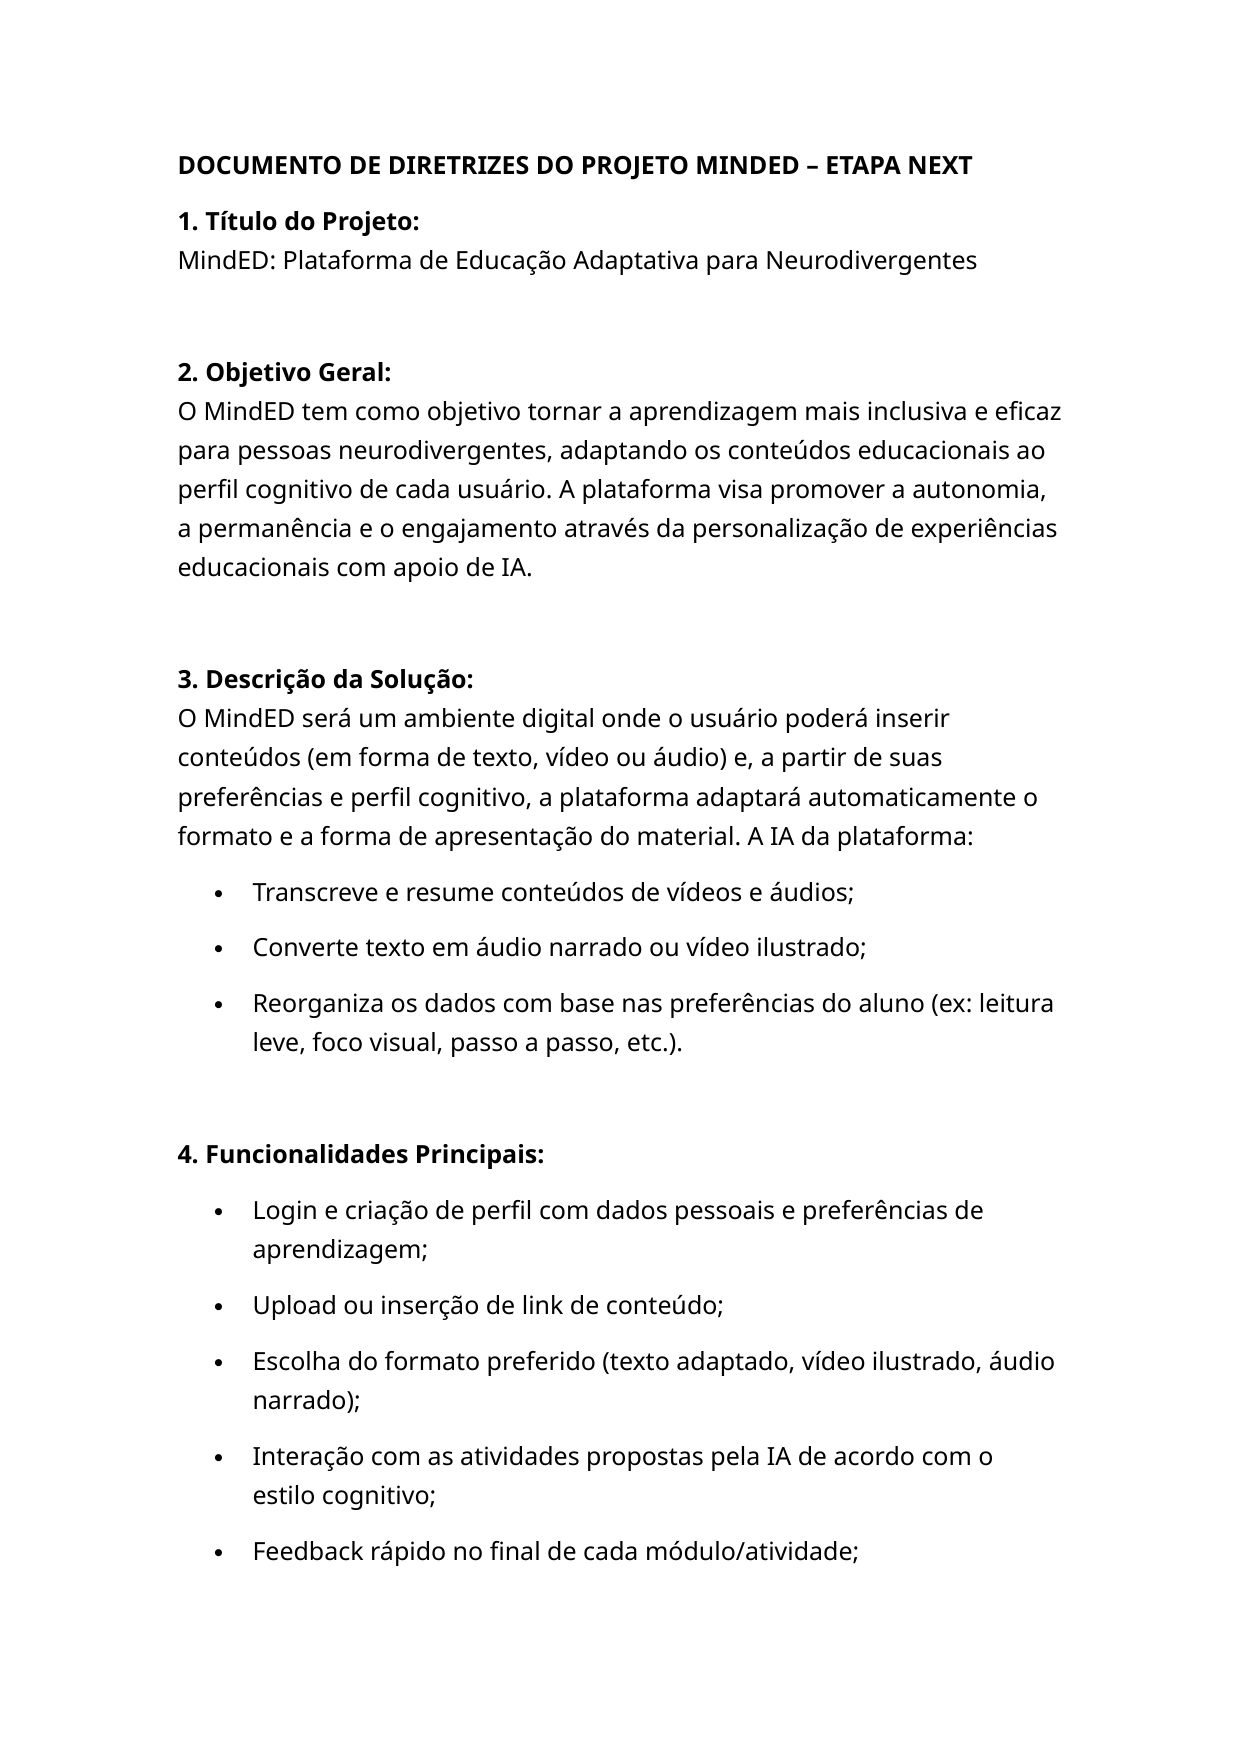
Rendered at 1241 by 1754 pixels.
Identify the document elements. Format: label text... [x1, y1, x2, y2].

text 3. Descrição da Solução: O MindED será um ambiente digital onde o usuário poderá inserir conteúdos (em forma de texto, vídeo ou áudio) e, a partir de suas preferências e perfil cognitivo, a plataforma adaptará automaticamente o formato e a forma de apresentação do material. A IA da plataforma: [177, 662, 1063, 852]
list Interação com as atividades propostas pela IA de acordo com o estilo cognitivo; [215, 1438, 1063, 1512]
list Escolha do formato preferido (texto adaptado, vídeo ilustrado, áudio narrado); [215, 1343, 1063, 1417]
text 1. Título do Projeto: MindED: Plataforma de Educação Adaptativa para Neurodivergentes [177, 203, 1063, 277]
list Login e criação de perfil com dados pessoais e preferências de aprendizagem; [215, 1193, 1063, 1266]
list Upload ou inserção de link de conteúdo; [215, 1288, 1063, 1322]
text 2. Objetivo Geral: O MindED tem como objetivo tornar a aprendizagem mais inclusiva e eficaz para pessoas neurodivergentes, adaptando os conteúdos educacionais ao perfil cognitivo de cada usuário. A plataforma visa promover a autonomia, a permanência e o engajamento através da personalização de experiências educacionais com apoio de IA. [177, 354, 1063, 584]
list Transcreve e resume conteúdos de vídeos e áudios; [215, 874, 1063, 908]
list Reorganiza os dados com base nas preferências do aluno (ex: leitura leve, foco visual, passo a passo, etc.). [215, 986, 1063, 1059]
list Feedback rápido no final de cada módulo/atividade; [215, 1533, 1063, 1567]
list Converte texto em áudio narrado ou vídeo ilustrado; [215, 930, 1063, 964]
text DOCUMENTO DE DIRETRIZES DO PROJETO MINDED – ETAPA NEXT [177, 148, 1063, 182]
text 4. Funcionalidades Principais: [177, 1137, 1063, 1171]
